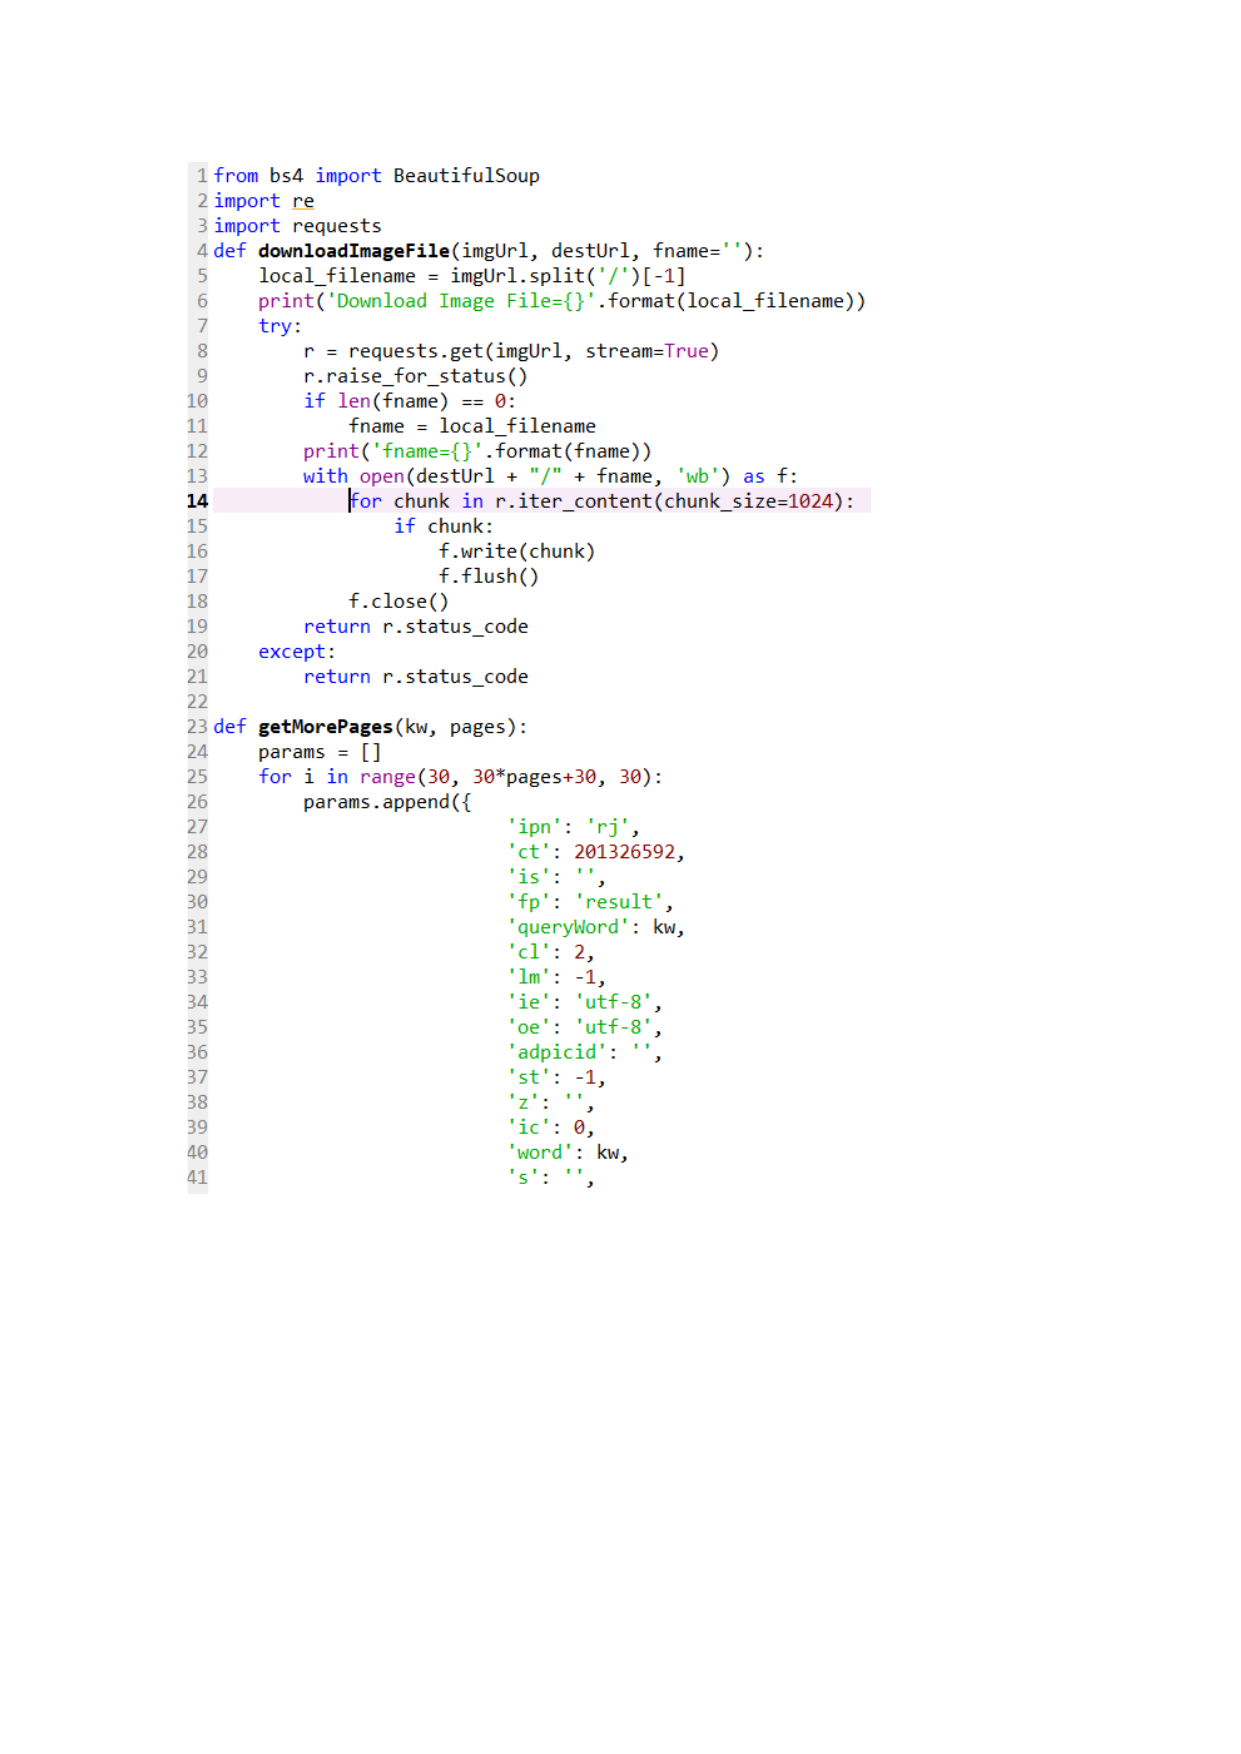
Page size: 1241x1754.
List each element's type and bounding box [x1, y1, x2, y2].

picture [187, 162, 872, 1194]
